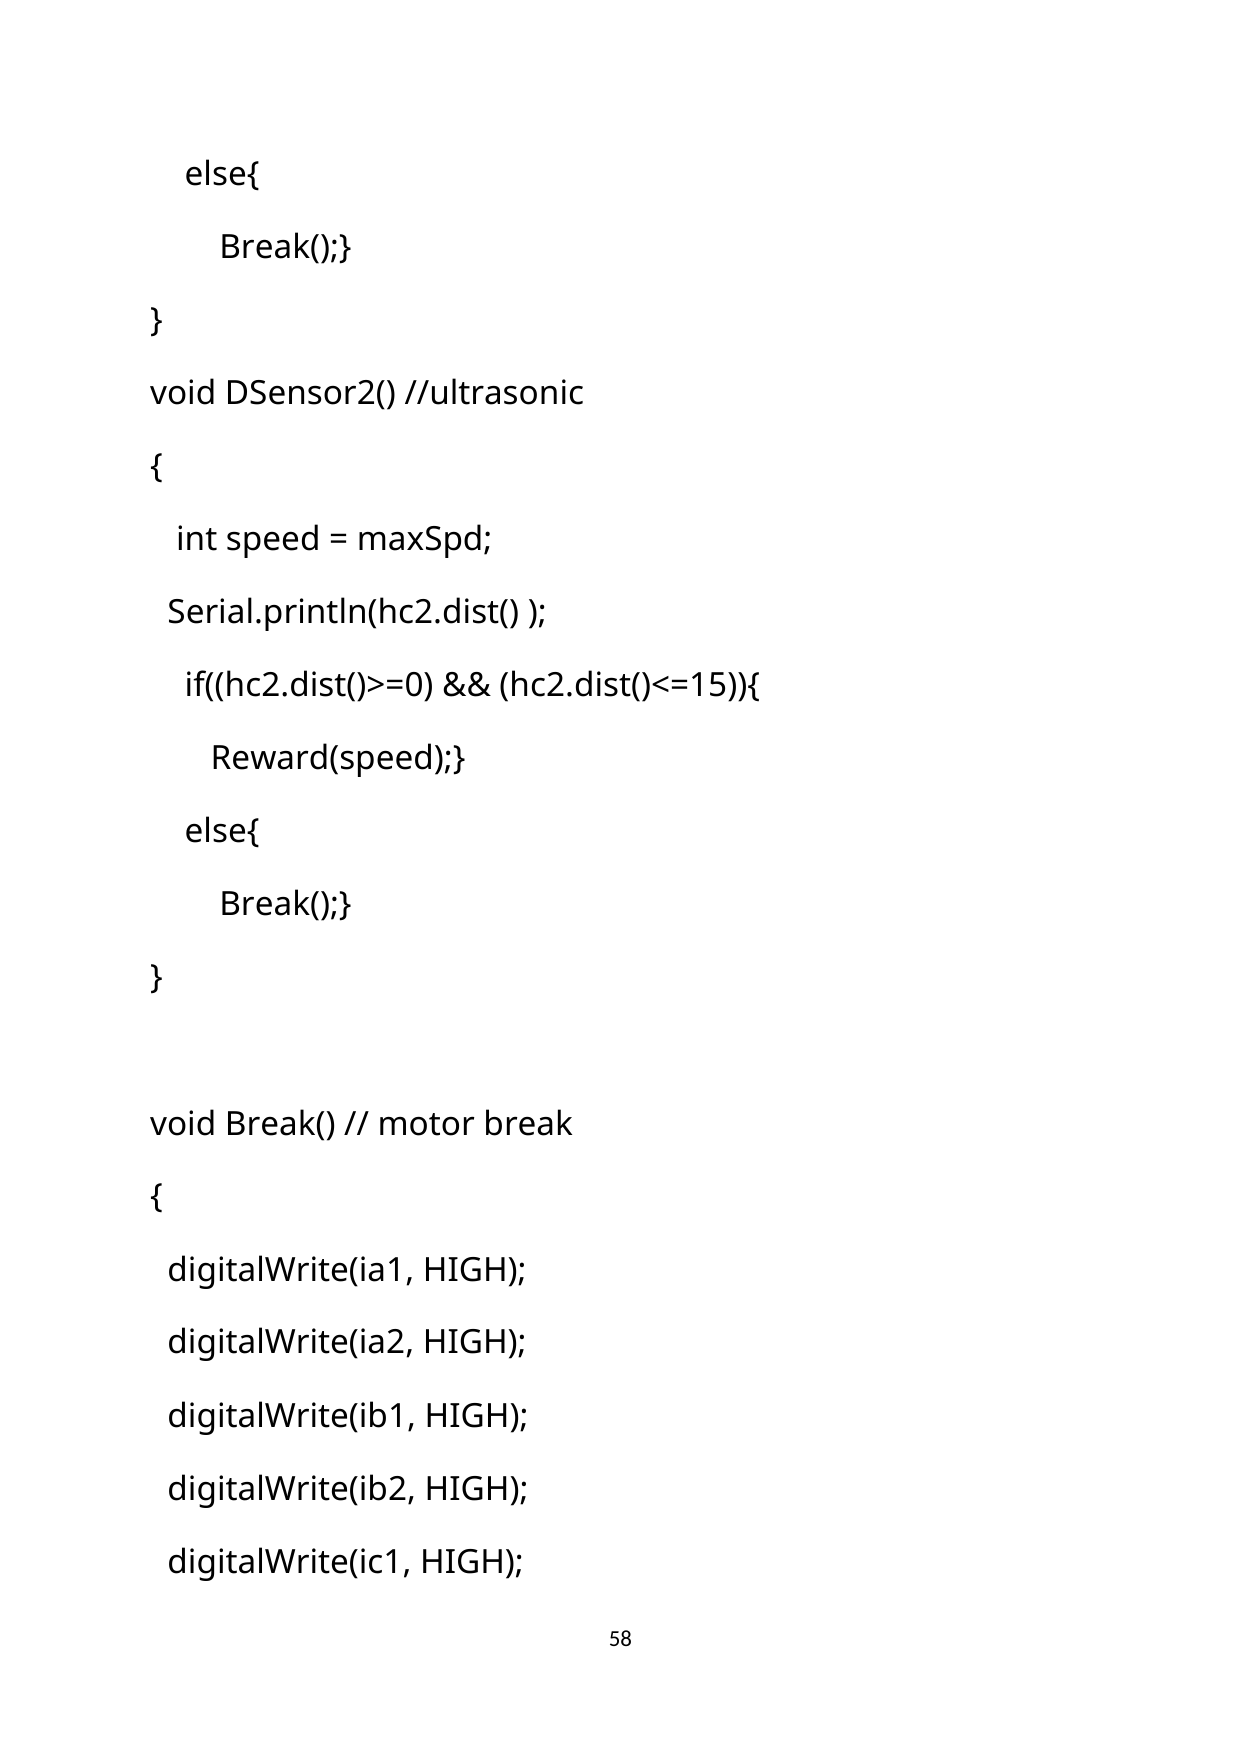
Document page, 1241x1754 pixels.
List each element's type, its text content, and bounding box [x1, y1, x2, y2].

text void Break() // motor break [150, 1099, 1090, 1145]
text digitalWrite(ib1, HIGH); [150, 1391, 1090, 1437]
text Break();} [150, 223, 1090, 268]
text digitalWrite(ib2, HIGH); [150, 1464, 1090, 1510]
text digitalWrite(ia1, HIGH); [150, 1245, 1090, 1291]
text { [150, 1172, 1090, 1218]
text Serial.println(hc2.dist() ); [150, 588, 1090, 633]
text } [150, 953, 1090, 999]
text else{ [150, 150, 1090, 195]
text else{ [150, 807, 1090, 853]
text void DSensor2() //ultrasonic [150, 369, 1090, 414]
text if((hc2.dist()>=0) && (hc2.dist()<=15)){ [150, 661, 1090, 707]
text { [150, 442, 1090, 487]
text int speed = maxSpd; [150, 515, 1090, 561]
text Reward(speed);} [150, 734, 1090, 779]
text digitalWrite(ic1, HIGH); [150, 1537, 1090, 1583]
text } [150, 296, 1090, 341]
text Break();} [150, 880, 1090, 926]
text digitalWrite(ia2, HIGH); [150, 1318, 1090, 1364]
